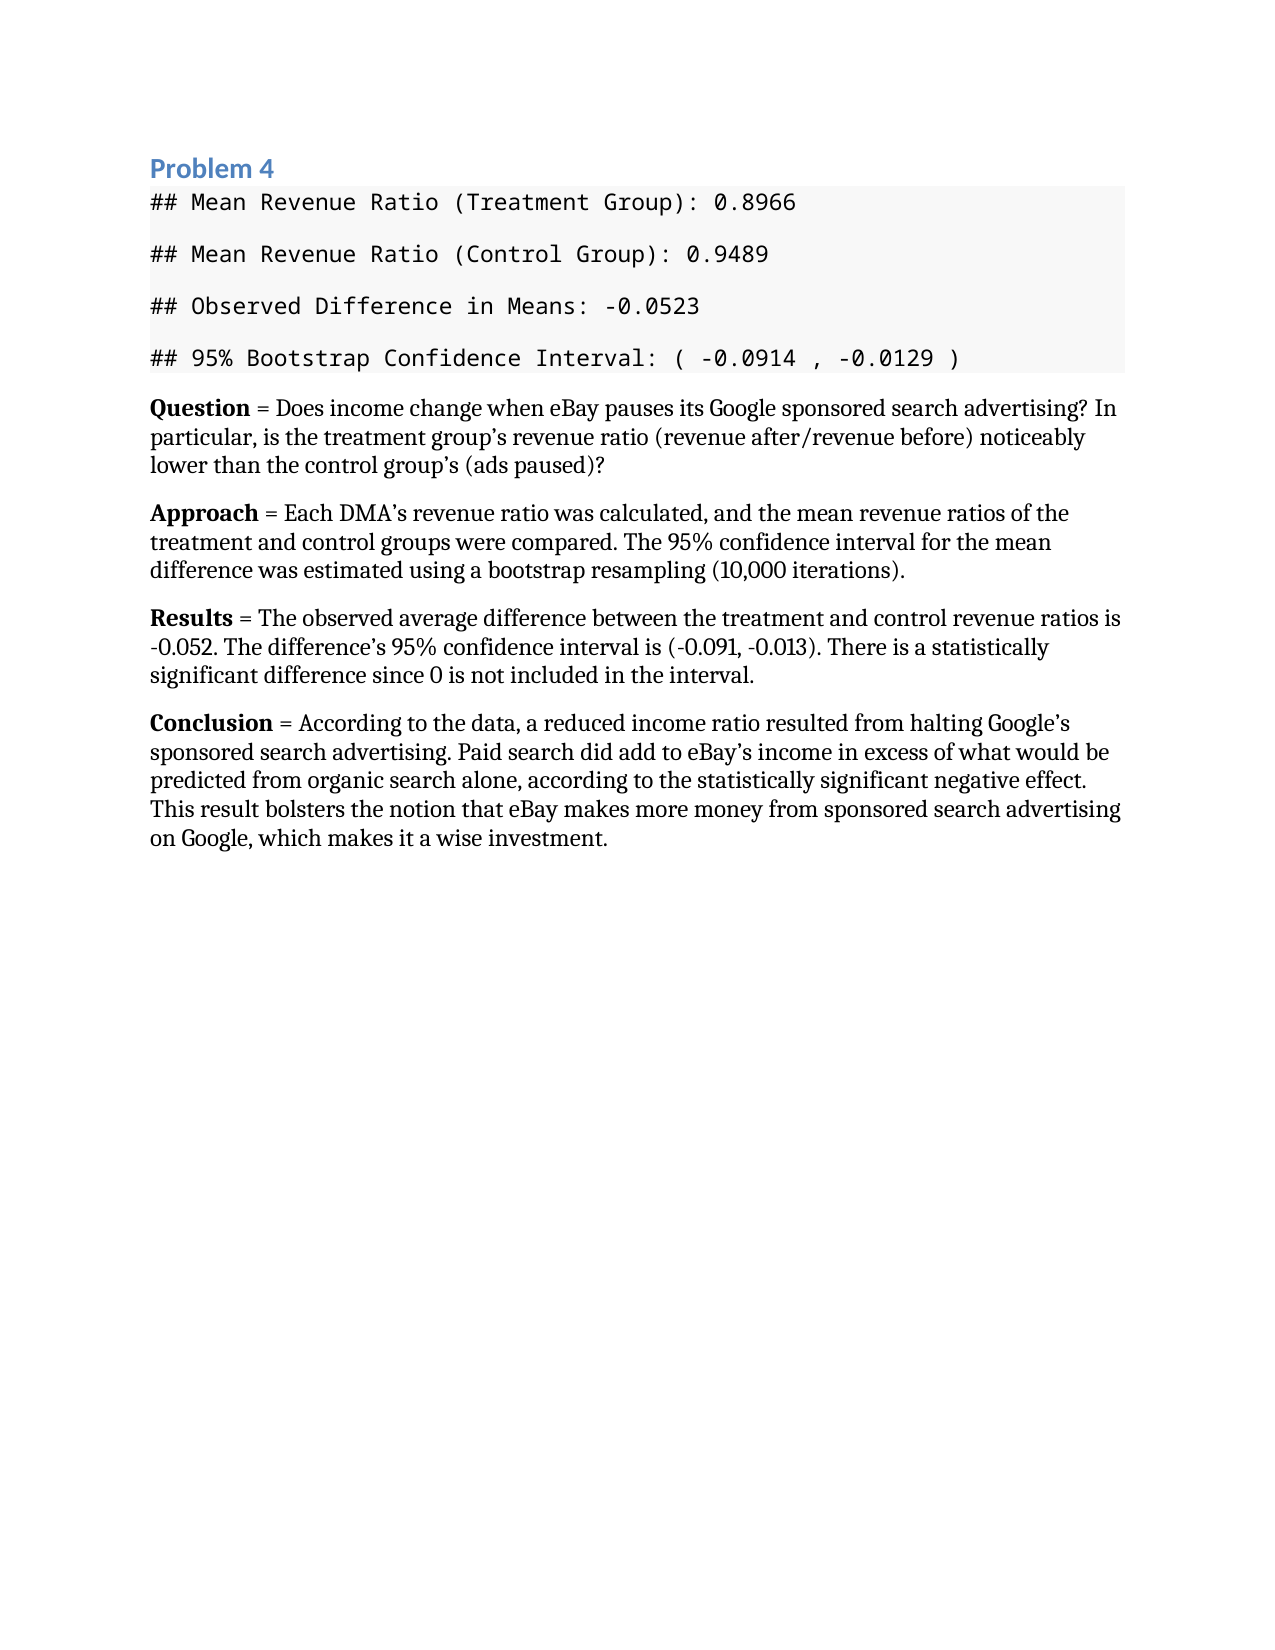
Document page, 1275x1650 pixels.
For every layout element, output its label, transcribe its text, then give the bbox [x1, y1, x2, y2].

text ## Mean Revenue Ratio (Control Group): 0.9489 [150, 238, 1125, 269]
text Results = The observed average difference between the treatment and control revenue ratios is -0.052. The difference’s 95% confidence interval is (-0.091, -0.013). There is a statistically significant difference since 0 is not included in the interval. [150, 604, 1125, 690]
text Approach = Each DMA’s revenue ratio was calculated, and the mean revenue ratios of the treatment and control groups were compared. The 95% confidence interval for the mean difference was estimated using a bootstrap resampling (10,000 iterations). [150, 499, 1125, 585]
text ## Mean Revenue Ratio (Treatment Group): 0.8966 [150, 186, 1125, 217]
text Conclusion = According to the data, a reduced income ratio resulted from halting Google’s sponsored search advertising. Paid search did add to eBay’s income in excess of what would be predicted from organic search alone, according to the statistically significant negative effect. This result bolsters the notion that eBay makes more money from sponsored search advertising on Google, which makes it a wise investment. [150, 709, 1125, 853]
text Question = Does income change when eBay pauses its Google sponsored search advertising? In particular, is the treatment group’s revenue ratio (revenue after/revenue before) noticeably lower than the control group’s (ads paused)? [150, 394, 1125, 480]
text ## Observed Difference in Means: -0.0523 [150, 290, 1125, 321]
text ## 95% Bootstrap Confidence Interval: ( -0.0914 , -0.0129 ) [150, 342, 1125, 373]
subtitle Problem 4 [150, 150, 1125, 186]
